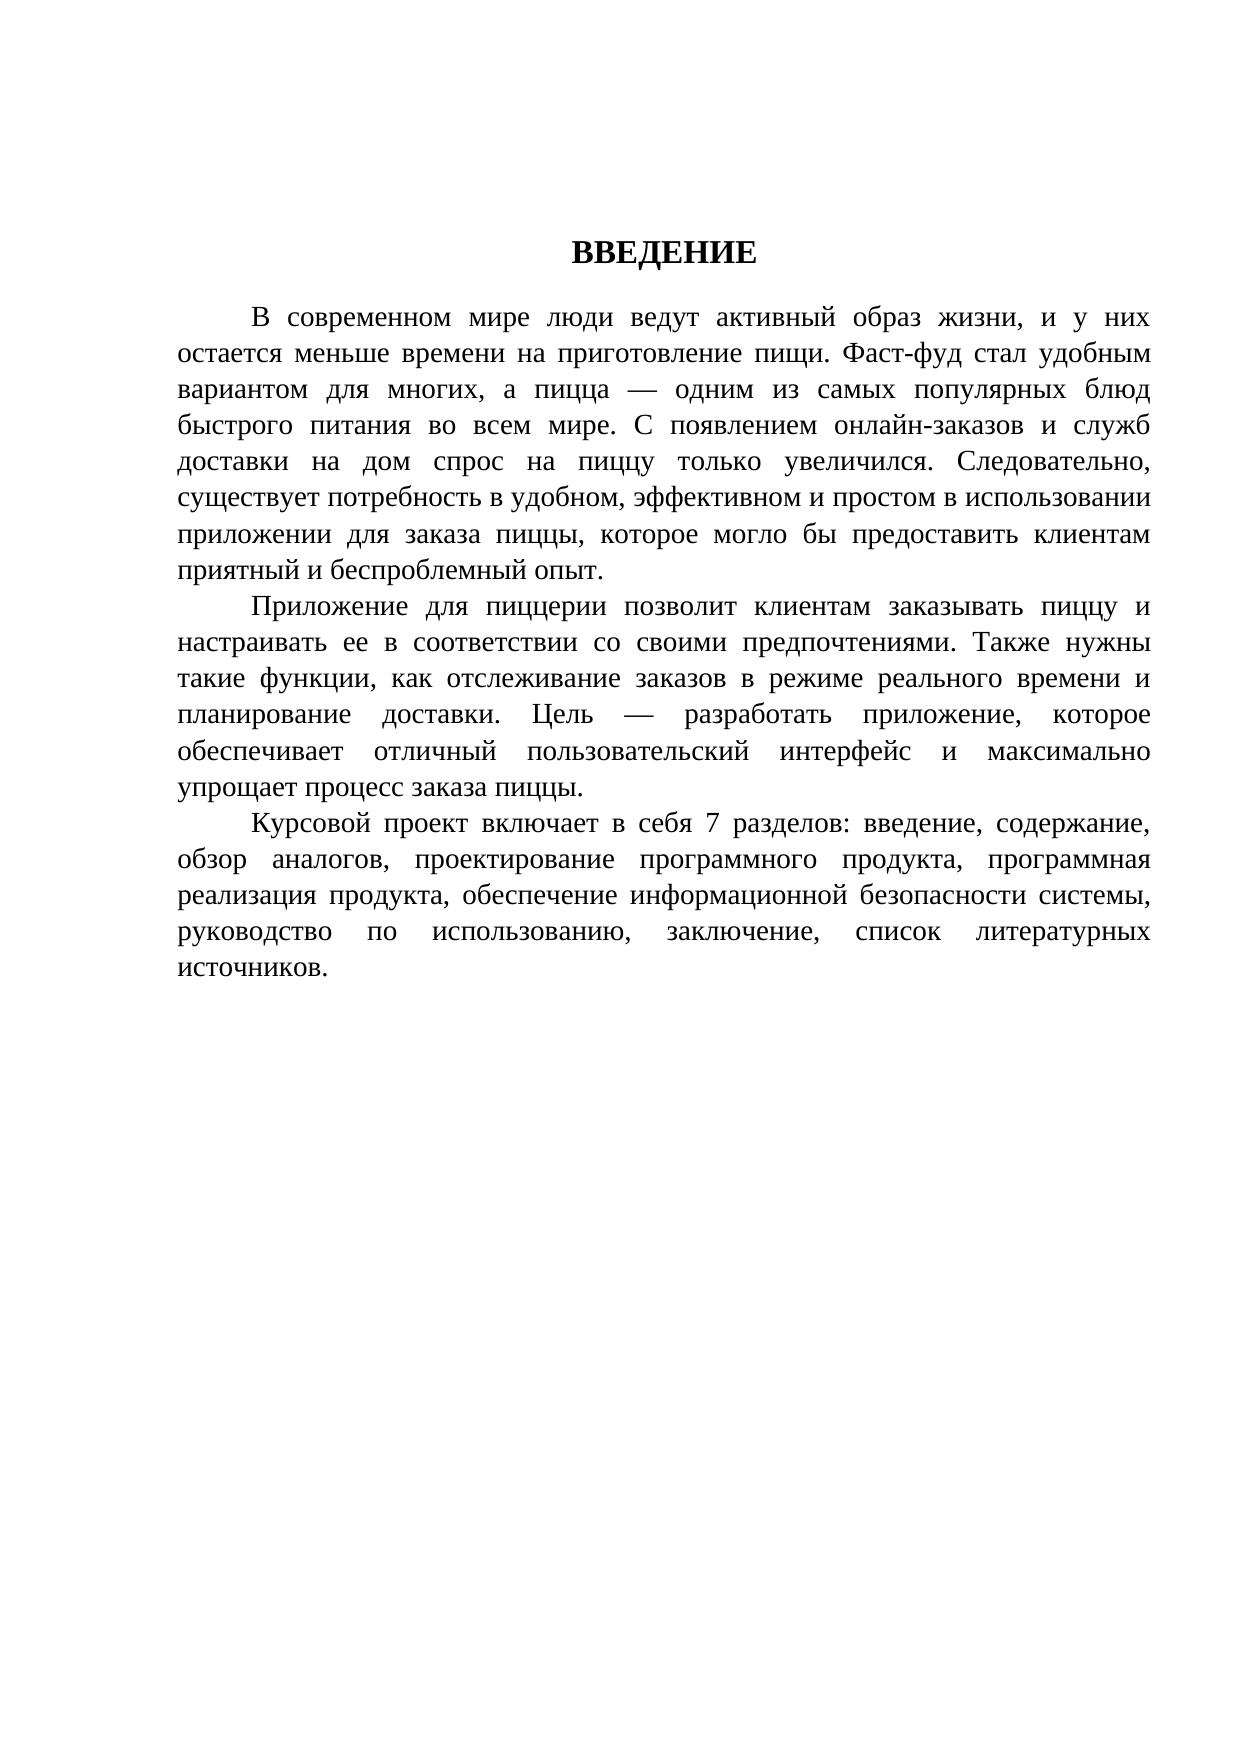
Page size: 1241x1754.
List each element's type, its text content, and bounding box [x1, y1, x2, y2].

text В современном мире люди ведут активный образ жизни, и у них остается меньше времени на приготовление пищи. Фаст-фуд стал удобным вариантом для многих, а пицца — одним из самых популярных блюд быстрого питания во всем мире. С появлением онлайн-заказов и служб доставки на дом спрос на пиццу только увеличился. Следовательно, существует потребность в удобном, эффективном и простом в использовании приложении для заказа пиццы, которое могло бы предоставить клиентам приятный и беспроблемный опыт. [177, 299, 1152, 585]
text Приложение для пиццерии позволит клиентам заказывать пиццу и настраивать ее в соответствии со своими предпочтениями. Также нужны такие функции, как отслеживание заказов в режиме реального времени и планирование доставки. Цель — разработать приложение, которое обеспечивает отличный пользовательский интерфейс и максимально упрощает процесс заказа пиццы. [177, 588, 1152, 802]
text Курсовой проект включает в себя 7 разделов: введение, содержание, обзор аналогов, проектирование программного продукта, программная реализация продукта, обеспечение информационной безопасности системы, руководство по использованию, заключение, список литературных источников. [177, 805, 1152, 983]
subtitle ВВЕДЕНИЕ [177, 232, 1152, 271]
